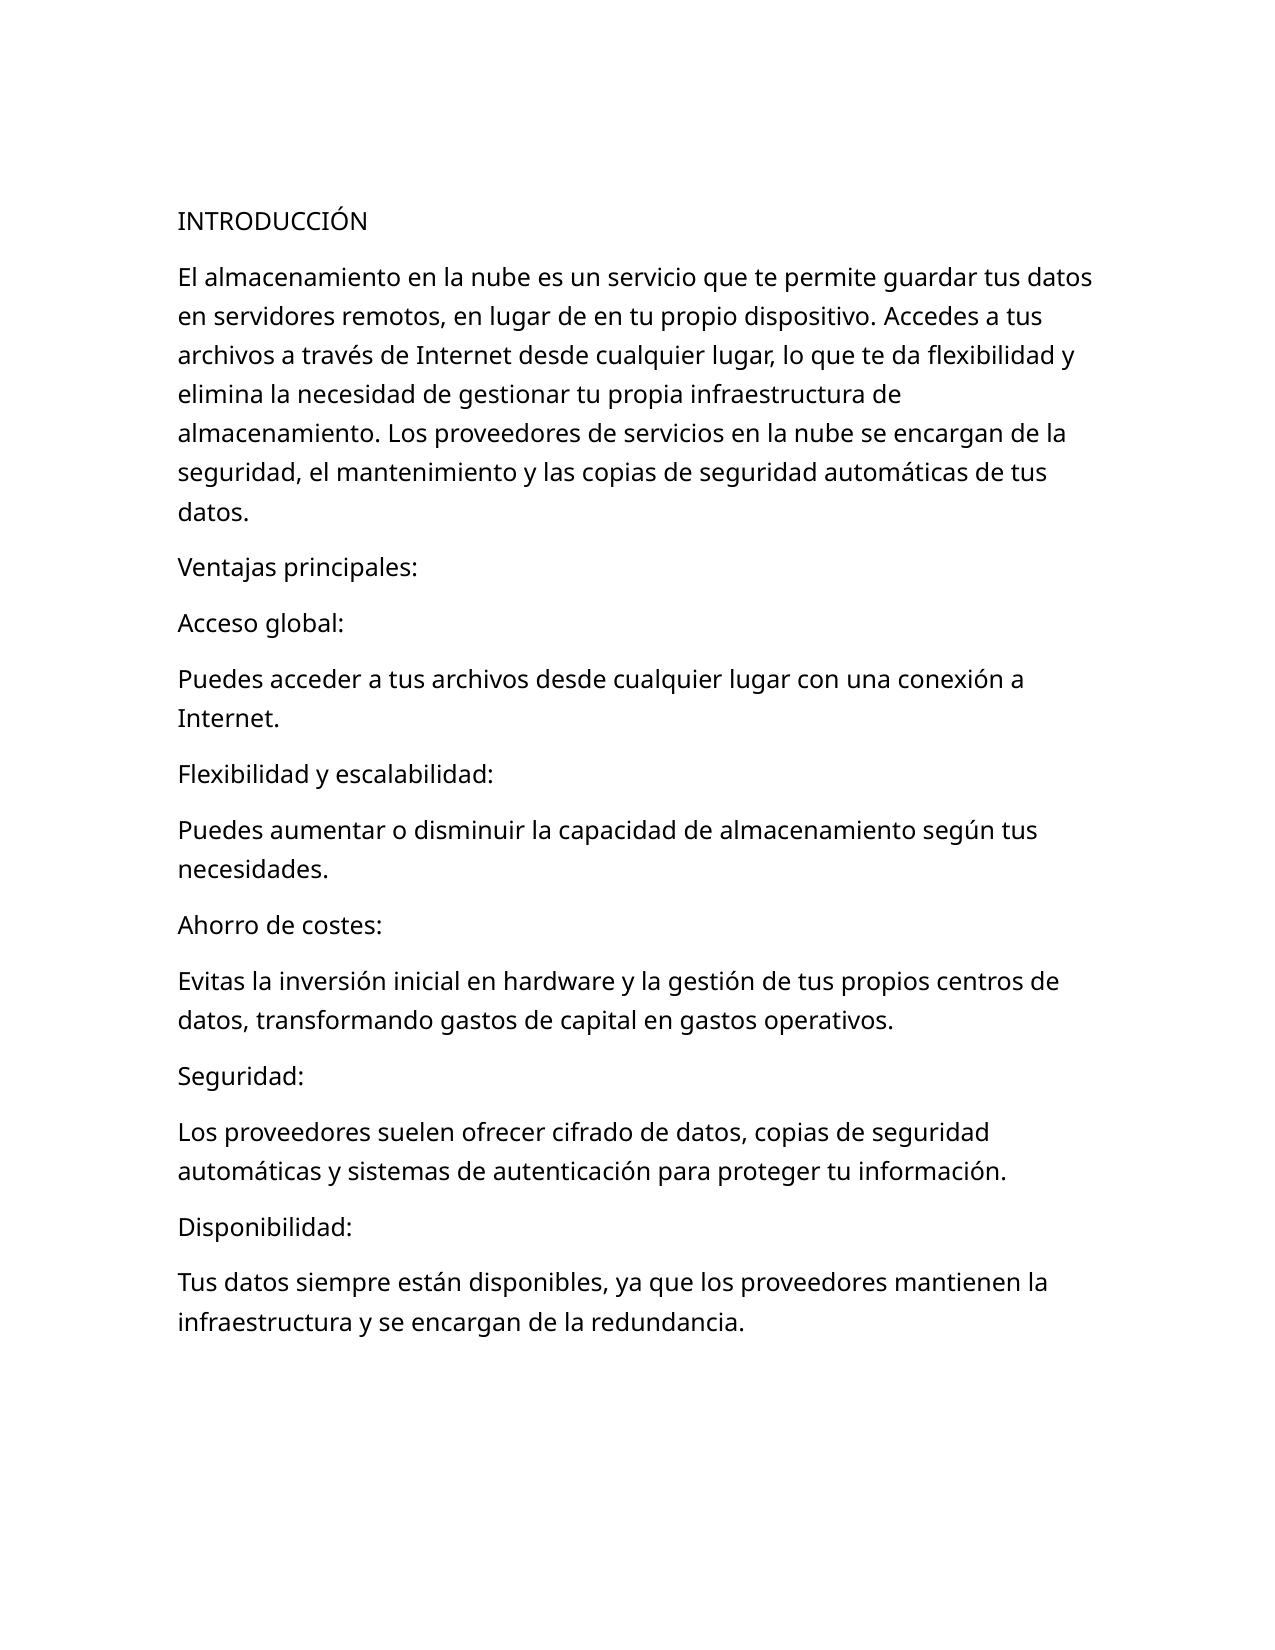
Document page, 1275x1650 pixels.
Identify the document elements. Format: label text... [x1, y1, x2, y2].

text Puedes acceder a tus archivos desde cualquier lugar con una conexión a Internet. [177, 662, 1098, 735]
text Tus datos siempre están disponibles, ya que los proveedores mantienen la infraestructura y se encargan de la redundancia. [177, 1265, 1098, 1338]
text Ahorro de costes: [177, 908, 1098, 942]
text El almacenamiento en la nube es un servicio que te permite guardar tus datos en servidores remotos, en lugar de en tu propio dispositivo. Accedes a tus archivos a través de Internet desde cualquier lugar, lo que te da flexibilidad y elimina la necesidad de gestionar tu propia infraestructura de almacenamiento. Los proveedores de servicios en la nube se encargan de la seguridad, el mantenimiento y las copias de seguridad automáticas de tus datos. [177, 259, 1098, 528]
text Flexibilidad y escalabilidad: [177, 757, 1098, 791]
text Evitas la inversión inicial en hardware y la gestión de tus propios centros de datos, transformando gastos de capital en gastos operativos. [177, 963, 1098, 1037]
text Ventajas principales: [177, 550, 1098, 584]
text INTRODUCCIÓN [177, 203, 1098, 237]
text Los proveedores suelen ofrecer cifrado de datos, copias de seguridad automáticas y sistemas de autenticación para proteger tu información. [177, 1114, 1098, 1187]
text Acceso global: [177, 606, 1098, 640]
text Disponibilidad: [177, 1209, 1098, 1243]
text Puedes aumentar o disminuir la capacidad de almacenamiento según tus necesidades. [177, 813, 1098, 886]
text Seguridad: [177, 1058, 1098, 1092]
